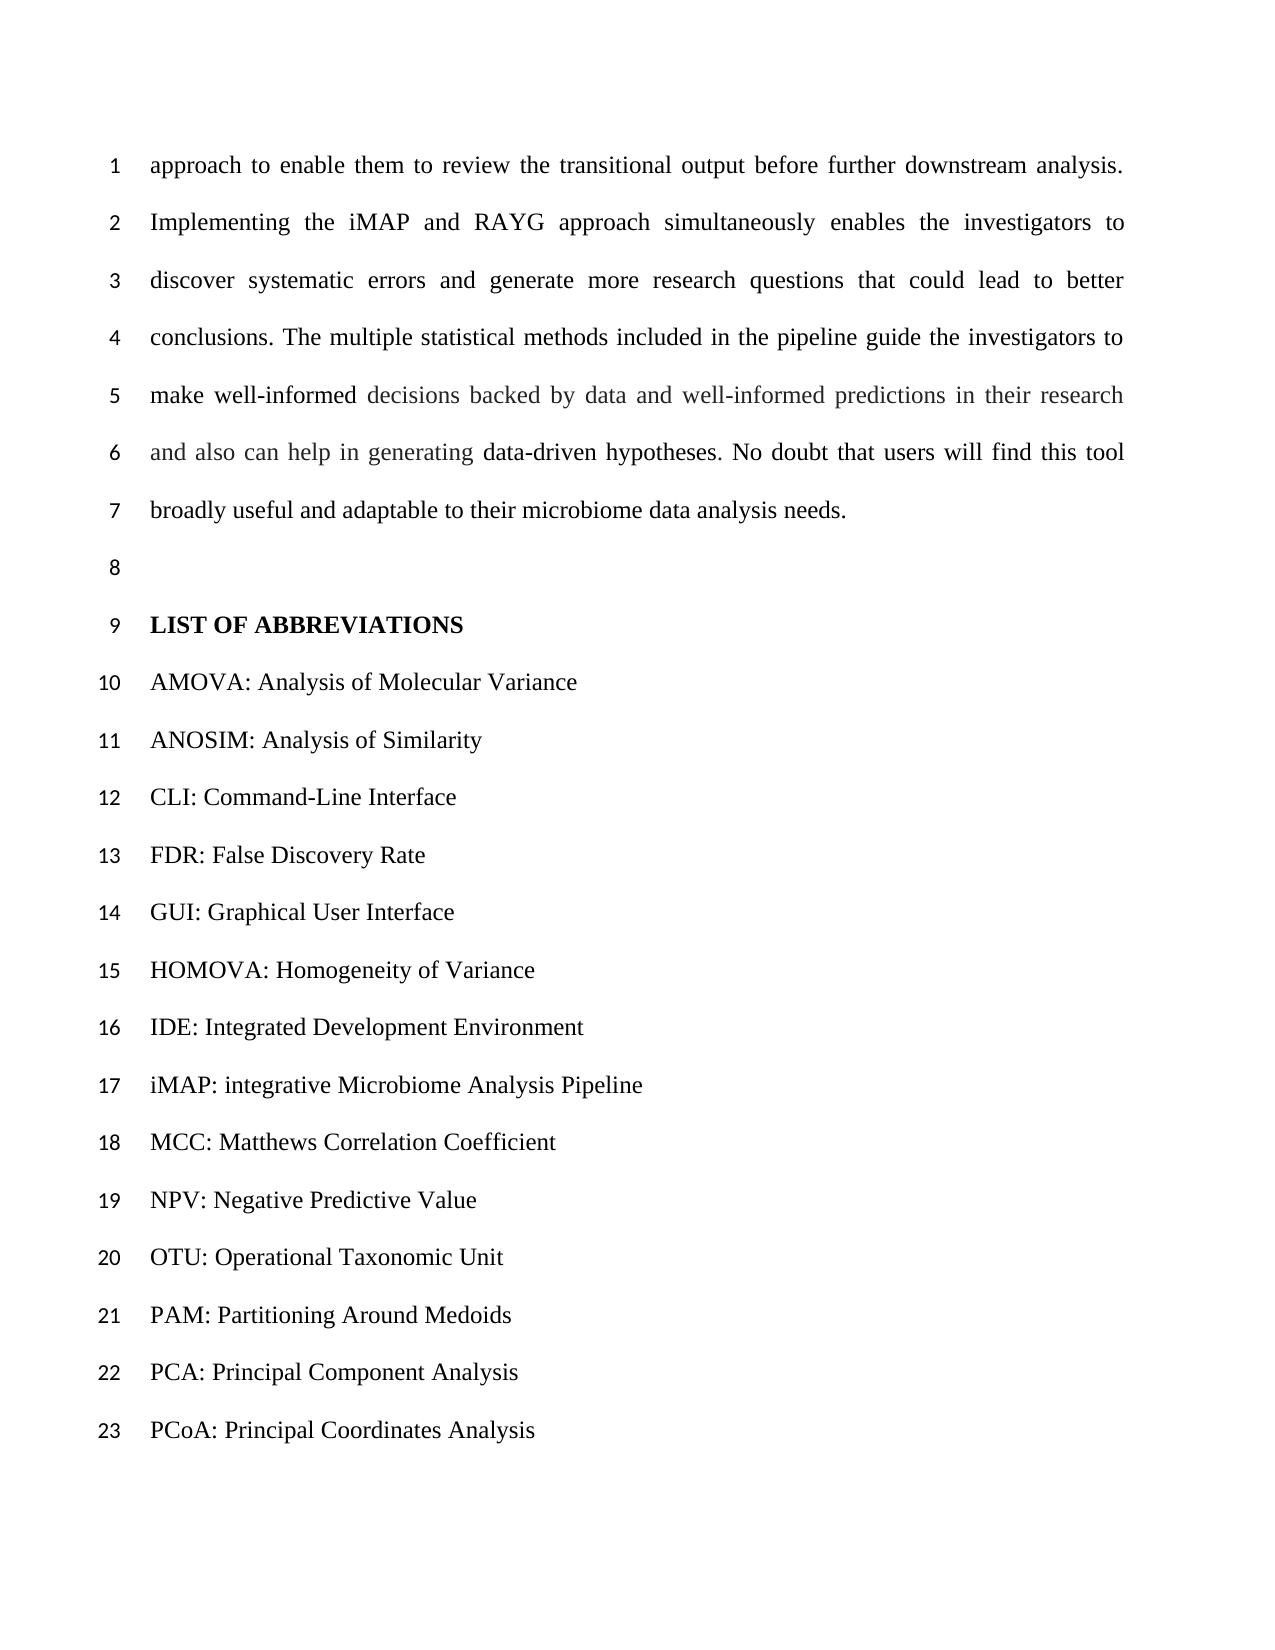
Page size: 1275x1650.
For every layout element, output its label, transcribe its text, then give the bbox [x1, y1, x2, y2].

text CLI: Command-Line Interface [150, 782, 1125, 811]
text MCC: Matthews Correlation Coefficient [150, 1127, 1125, 1156]
text PCoA: Principal Coordinates Analysis [150, 1415, 1125, 1444]
text PCA: Principal Component Analysis [150, 1357, 1125, 1386]
text ANOSIM: Analysis of Similarity [150, 725, 1125, 754]
text FDR: False Discovery Rate [150, 840, 1125, 869]
text NPV: Negative Predictive Value [150, 1185, 1125, 1214]
subtitle LIST OF ABBREVIATIONS [150, 610, 1125, 639]
text OTU: Operational Taxonomic Unit [150, 1242, 1125, 1271]
text HOMOVA: Homogeneity of Variance [150, 955, 1125, 984]
text iMAP: integrative Microbiome Analysis Pipeline [150, 1070, 1125, 1099]
text AMOVA: Analysis of Molecular Variance [150, 667, 1125, 696]
text PAM: Partitioning Around Medoids [150, 1300, 1125, 1329]
text GUI: Graphical User Interface [150, 897, 1125, 926]
text IDE: Integrated Development Environment [150, 1012, 1125, 1041]
